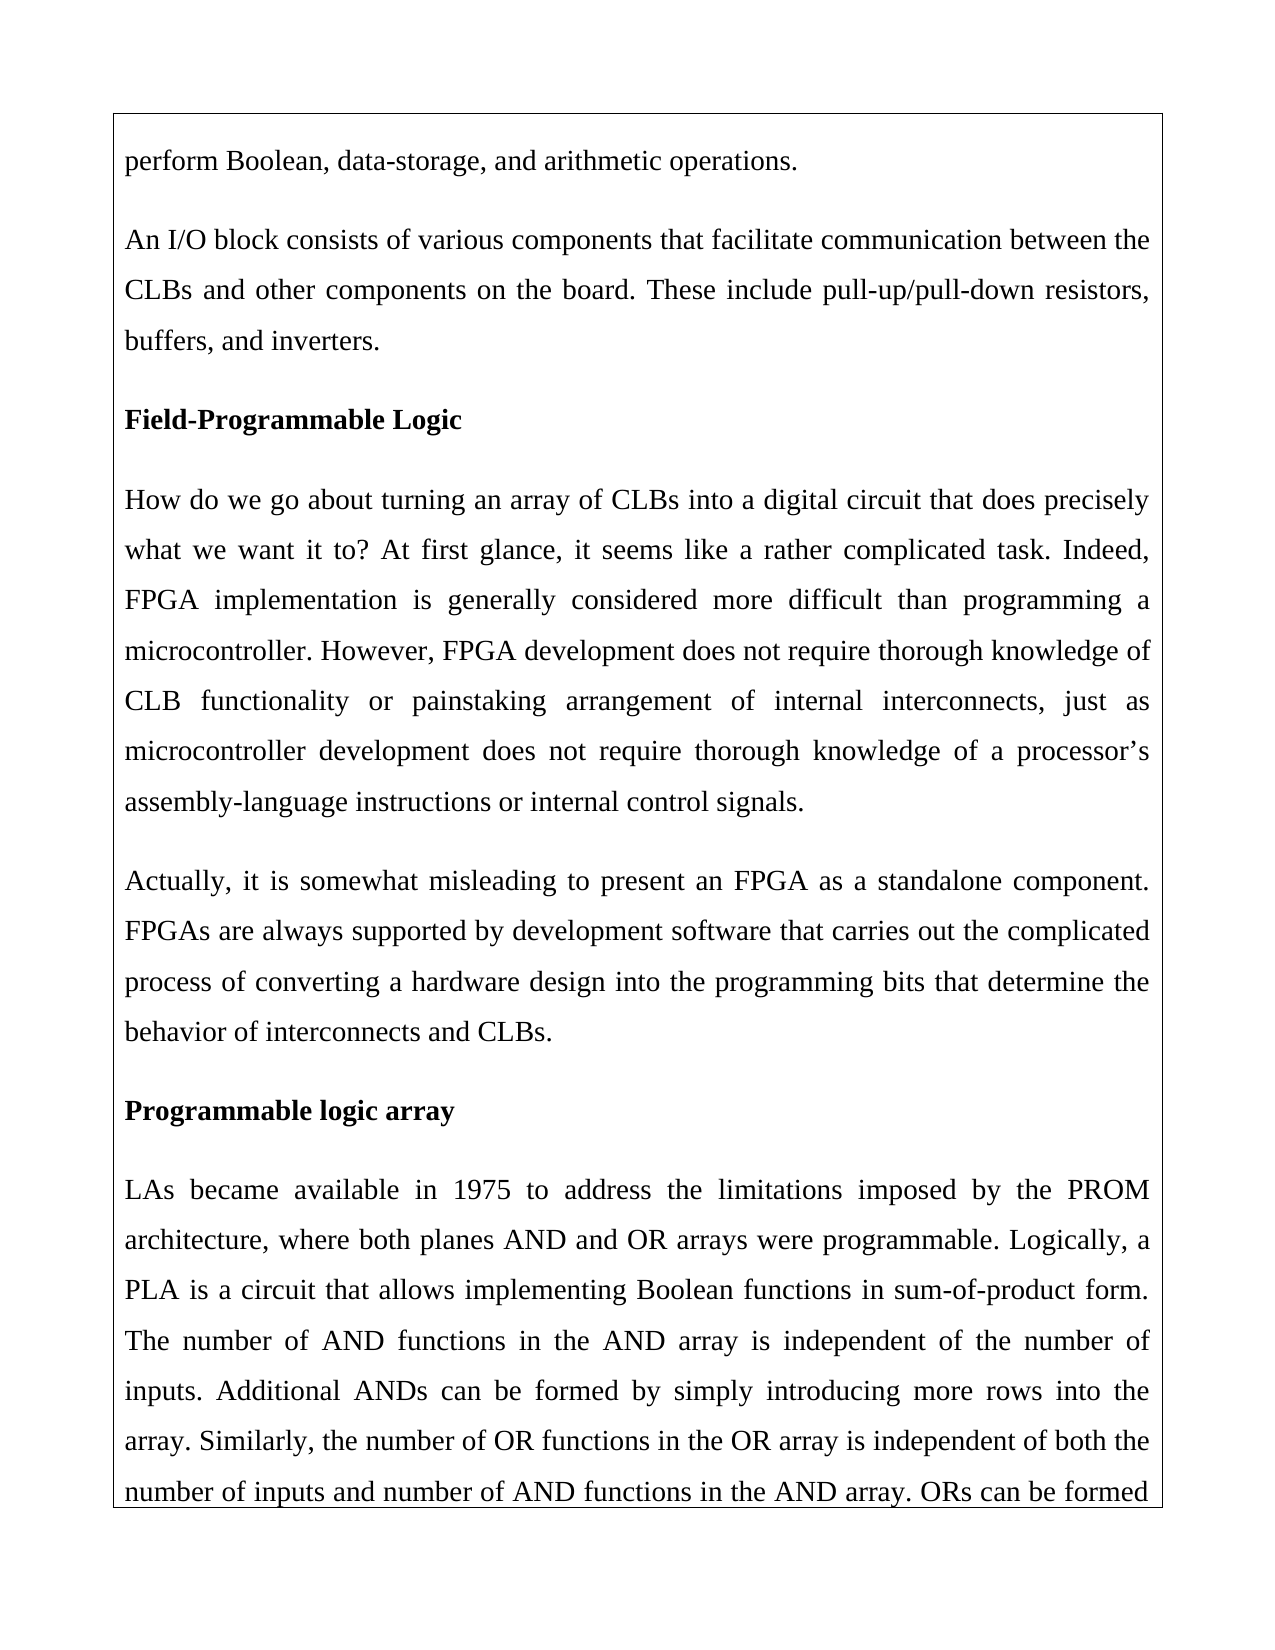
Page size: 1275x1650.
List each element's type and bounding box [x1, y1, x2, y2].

table_cell [114, 114, 1162, 1507]
